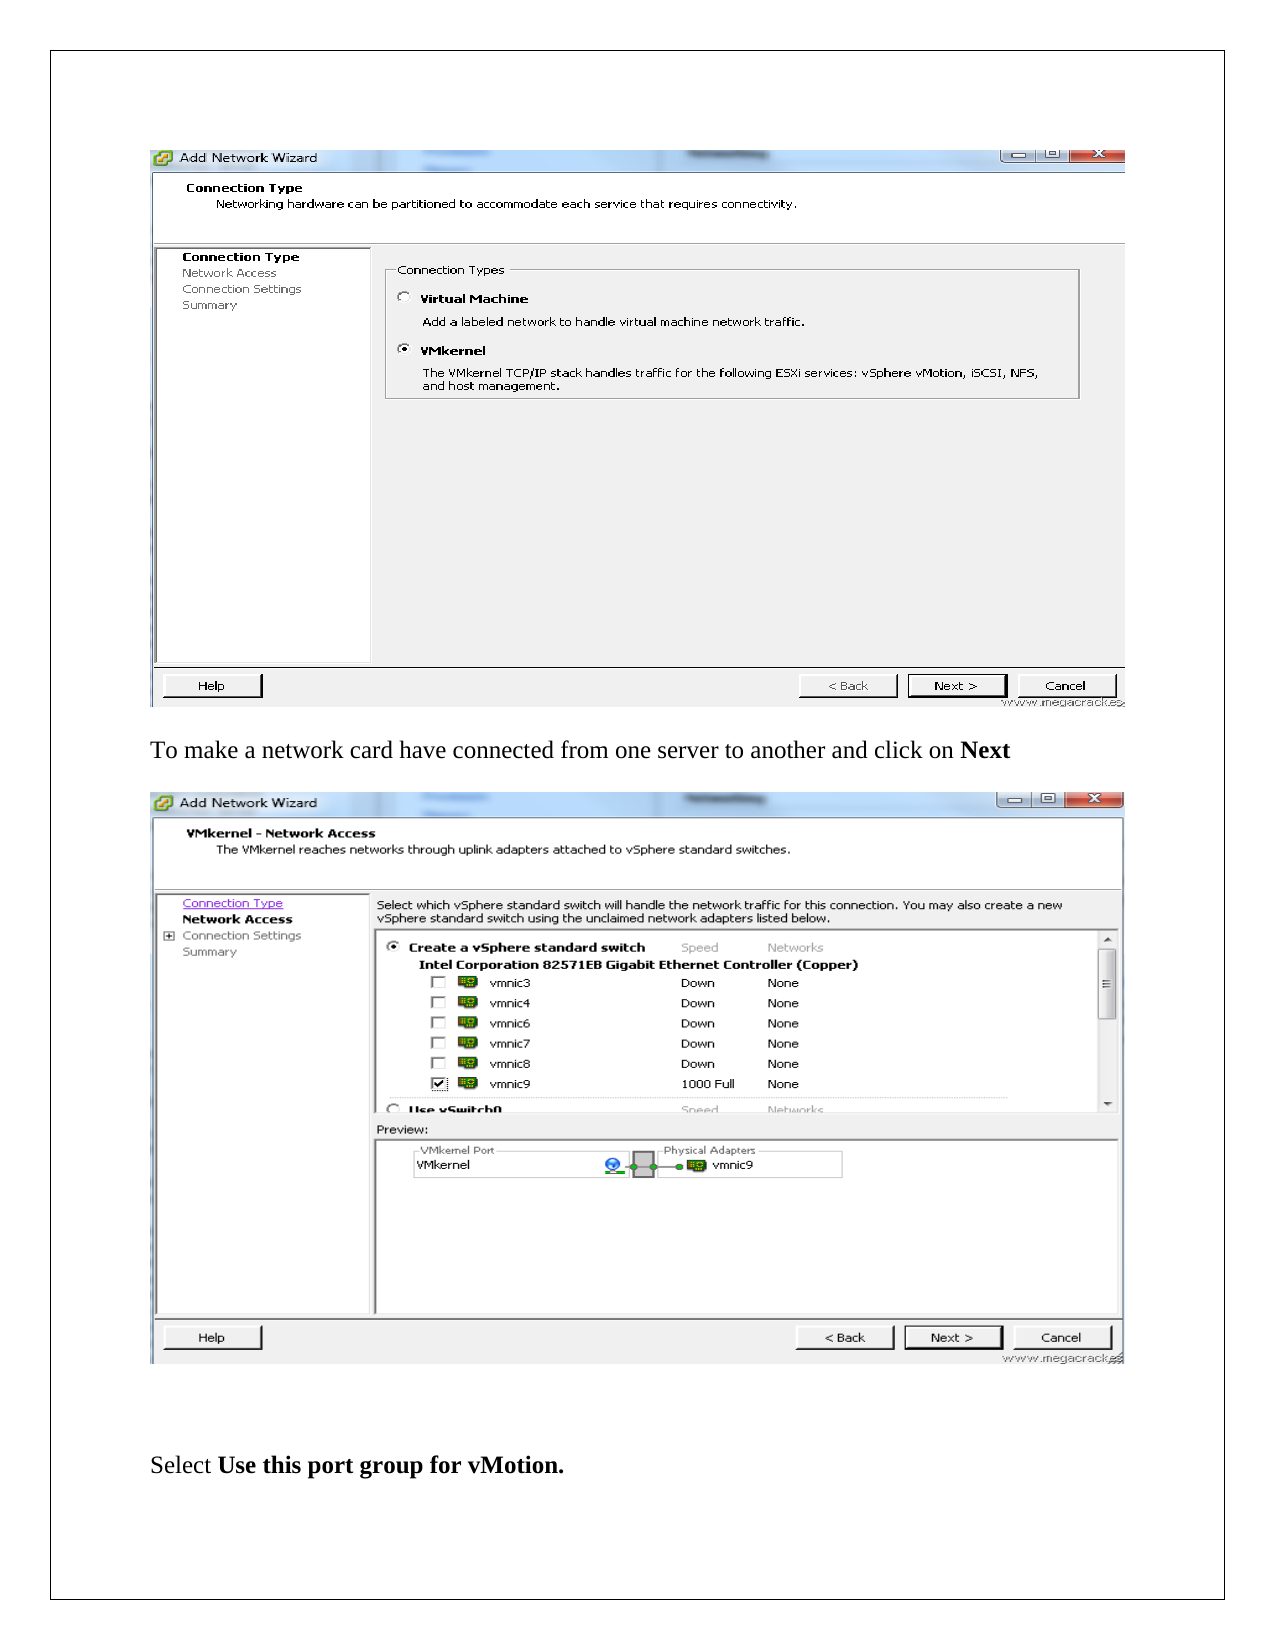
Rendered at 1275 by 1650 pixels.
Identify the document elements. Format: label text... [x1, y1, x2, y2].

picture [150, 150, 1125, 707]
text To make a network card have connected from one server to another and click on Next [150, 735, 1125, 764]
picture [150, 792, 1125, 1364]
text Select Use this port group for vMotion. [150, 1450, 1125, 1479]
